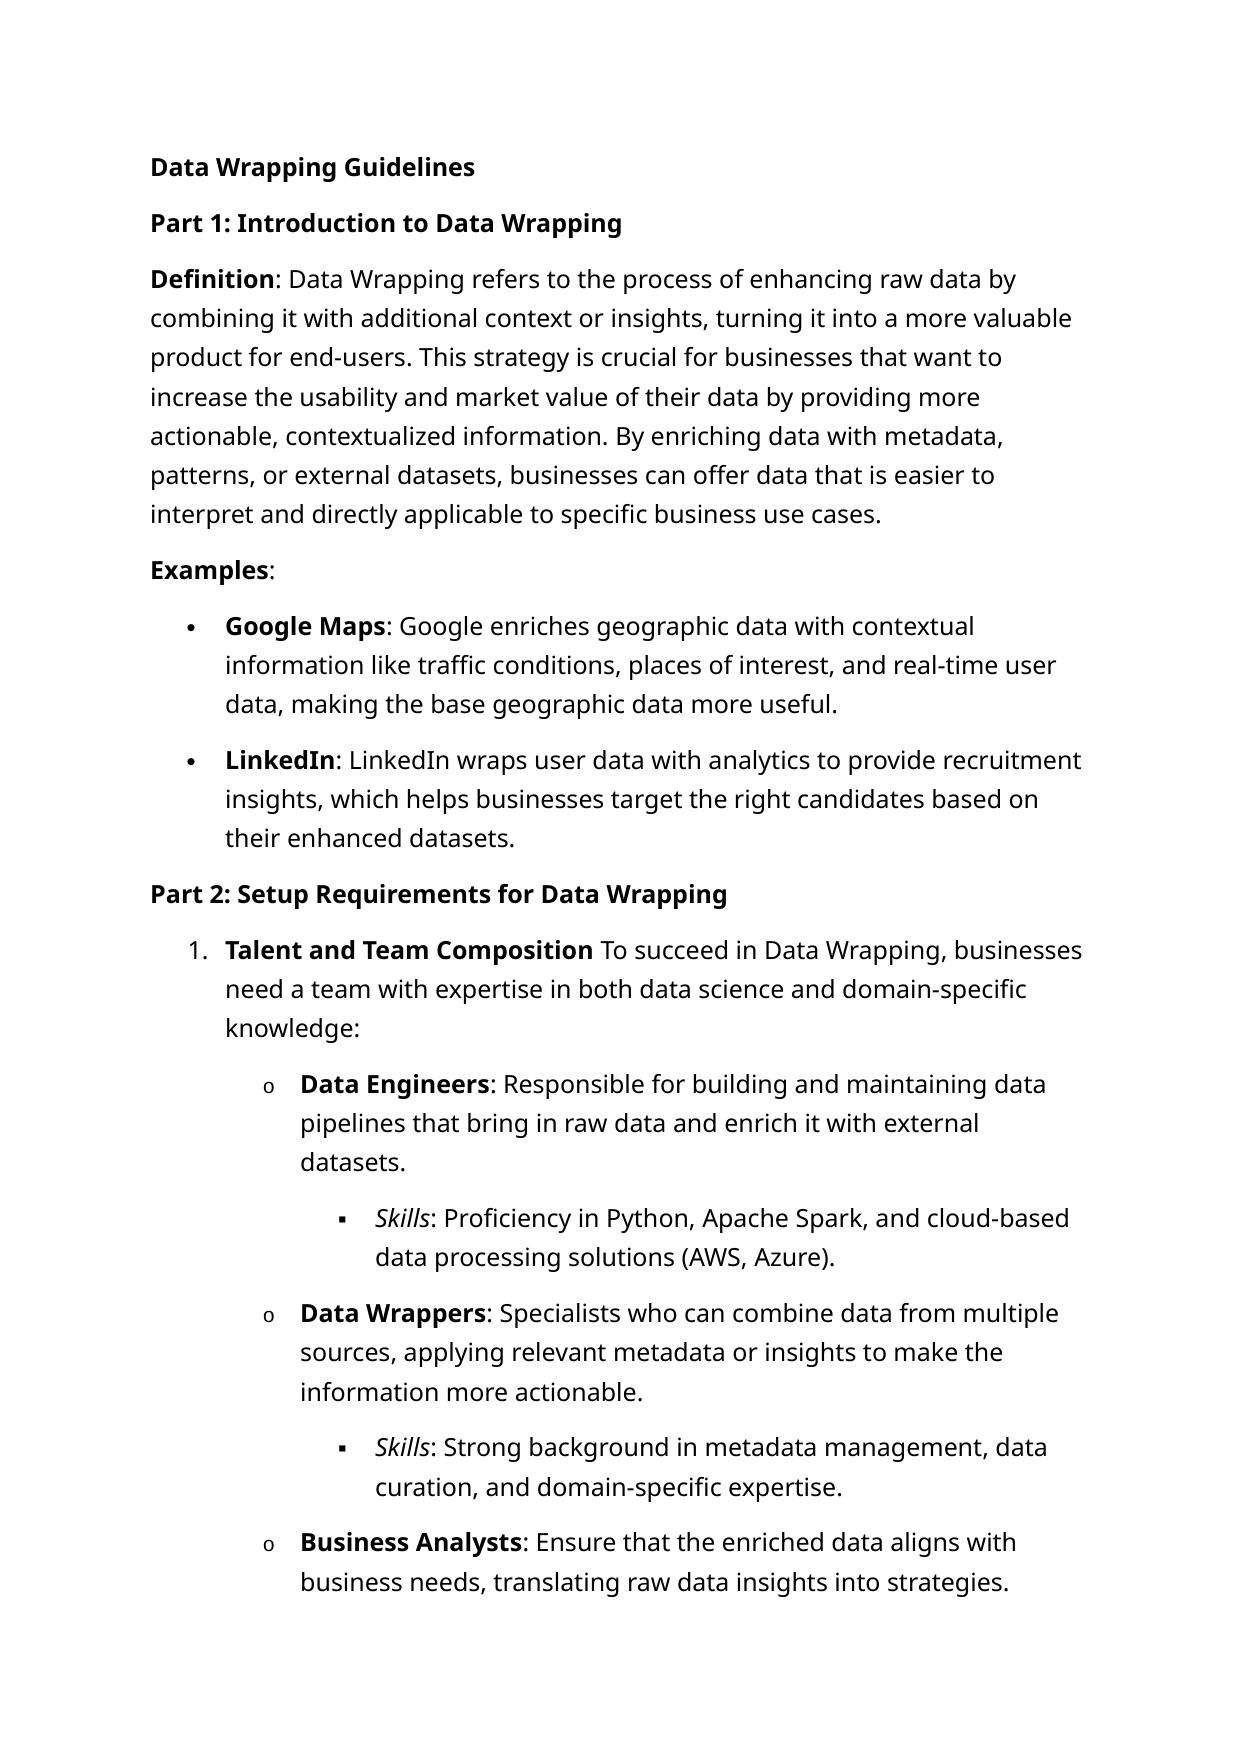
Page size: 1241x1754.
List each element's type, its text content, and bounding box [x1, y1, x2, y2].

text Examples: [150, 552, 1090, 587]
list Skills: Proficiency in Python, Apache Spark, and cloud-based data processing solutions (AWS, Azure). [337, 1201, 1090, 1274]
text Definition: Data Wrapping refers to the process of enhancing raw data by combining it with additional context or insights, turning it into a more valuable product for end-users. This strategy is crucial for businesses that want to increase the usability and market value of their data by providing more actionable, contextualized information. By enriching data with metadata, patterns, or external datasets, businesses can offer data that is easier to interpret and directly applicable to specific business use cases. [150, 262, 1090, 531]
list Data Engineers: Responsible for building and maintaining data pipelines that bring in raw data and enrich it with external datasets. [262, 1067, 1090, 1179]
list Talent and Team Composition To succeed in Data Wrapping, businesses need a team with expertise in both data science and domain-specific knowledge: [187, 932, 1090, 1045]
text Data Wrapping Guidelines [150, 150, 1090, 184]
list LinkedIn: LinkedIn wraps user data with analytics to provide recruitment insights, which helps businesses target the right candidates based on their enhanced datasets. [187, 742, 1090, 855]
list Data Wrappers: Specialists who can combine data from multiple sources, applying relevant metadata or insights to make the information more actionable. [262, 1296, 1090, 1408]
list Google Maps: Google enriches geographic data with contextual information like traffic conditions, places of interest, and real-time user data, making the base geographic data more useful. [187, 608, 1090, 721]
text Part 2: Setup Requirements for Data Wrapping [150, 877, 1090, 911]
list Skills: Strong background in metadata management, data curation, and domain-specific expertise. [337, 1430, 1090, 1503]
list Business Analysts: Ensure that the enriched data aligns with business needs, translating raw data insights into strategies. [262, 1525, 1090, 1598]
text Part 1: Introduction to Data Wrapping [150, 206, 1090, 240]
